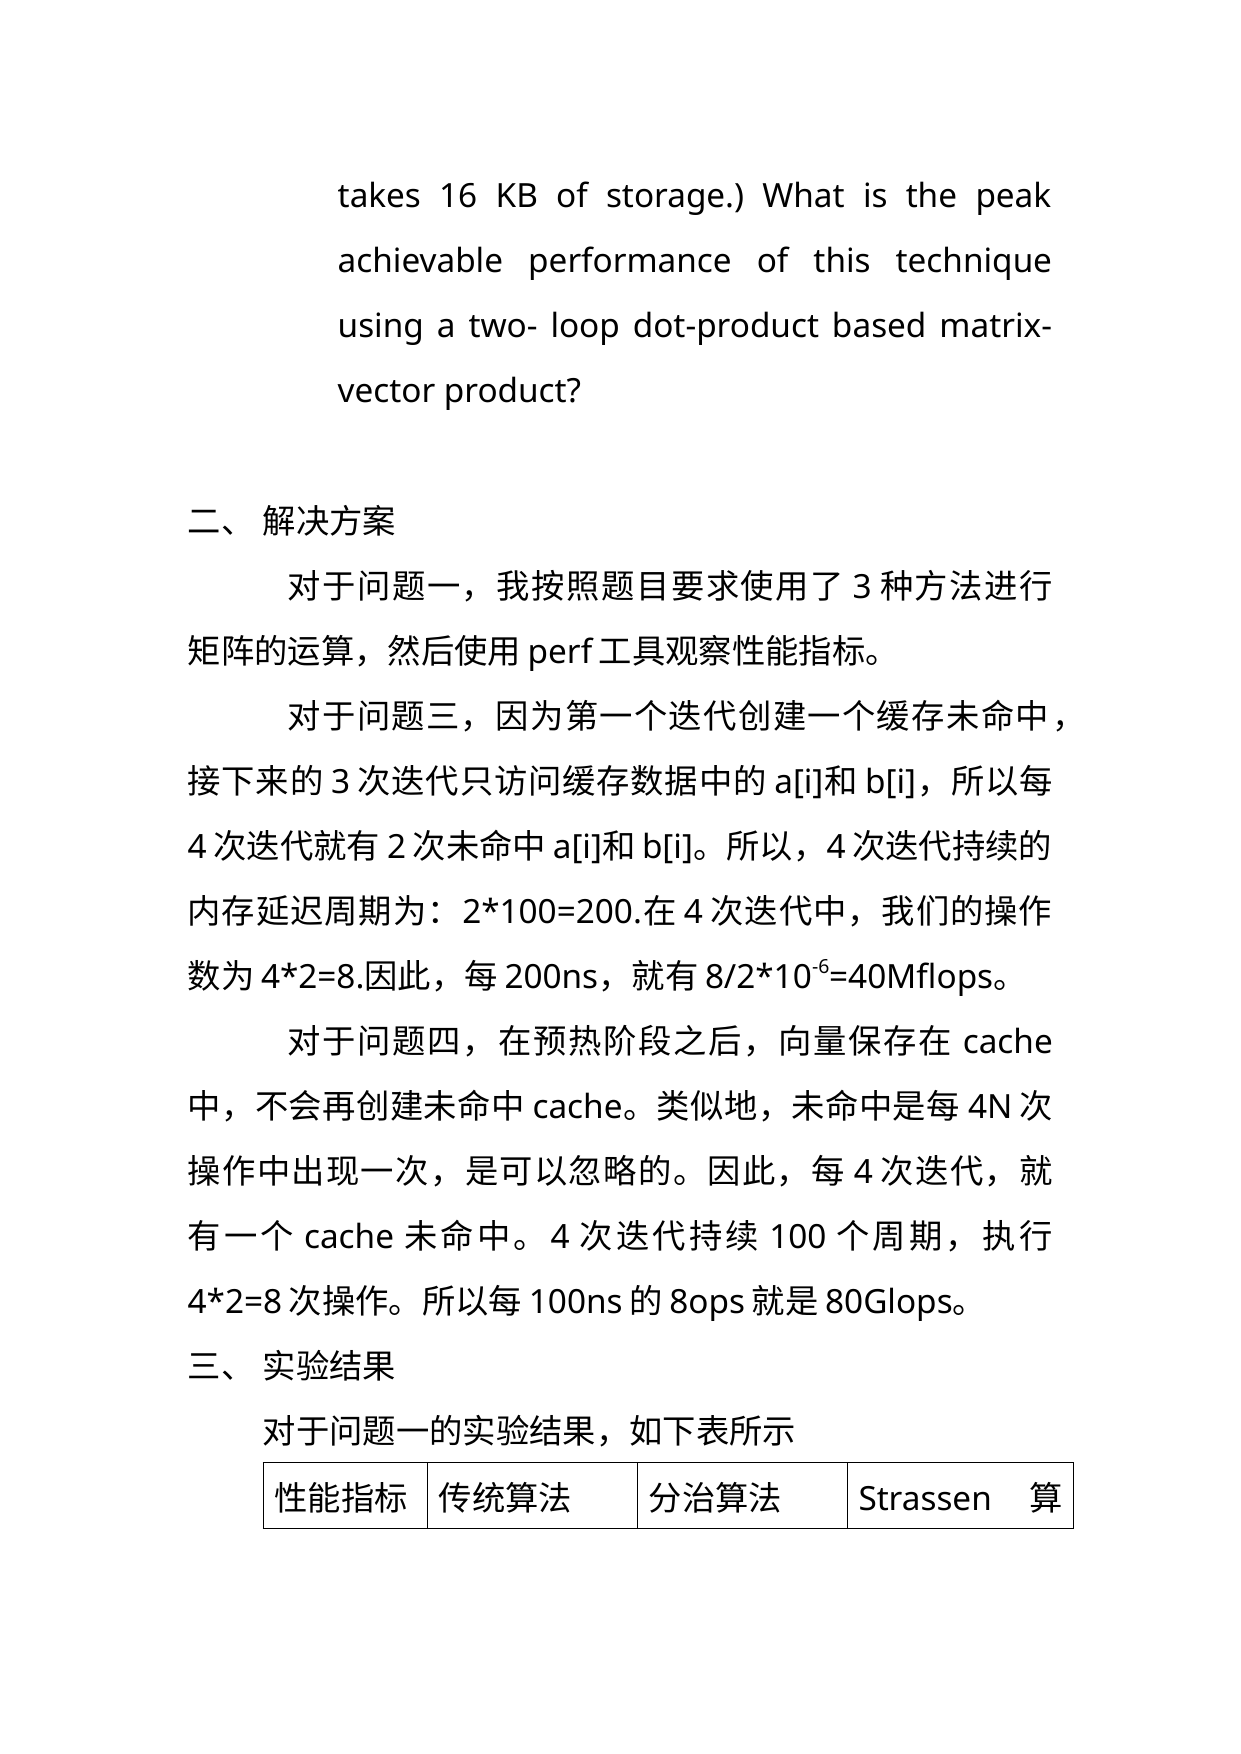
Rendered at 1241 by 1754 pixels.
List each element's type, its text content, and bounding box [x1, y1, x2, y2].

text 对于问题三，因为第一个迭代创建一个缓存未命中，接下来的3次迭代只访问缓存数据中的a[i]和b[i]，所以每4次迭代就有2次未命中a[i]和b[i]。所以，4次迭代持续的内存延迟周期为：2*100=200.在4次迭代中，我们的操作数为4*2=8.因此，每200ns，就有8/2*10-6=40Mflops。 [187, 682, 1053, 1007]
list 实验结果 [187, 1332, 1053, 1397]
list 对于问题一的实验结果，如下表所示 [262, 1397, 1053, 1462]
table_header 传统算法 [428, 1463, 637, 1528]
table_header 性能指标 [264, 1463, 427, 1528]
text 对于问题一，我按照题目要求使用了3种方法进行矩阵的运算，然后使用perf工具观察性能指标。 [187, 552, 1053, 682]
table_header Strassen算法 [848, 1463, 1073, 1528]
list 解决方案 [187, 487, 1053, 552]
text 对于问题四，在预热阶段之后，向量保存在cache中，不会再创建未命中cache。类似地，未命中是每4N次操作中出现一次，是可以忽略的。因此，每4次迭代，就有一个cache未命中。4次迭代持续100个周期，执行4*2=8次操作。所以每100ns的8ops就是80Glops。 [187, 1007, 1053, 1332]
table_header 分治算法 [638, 1463, 847, 1528]
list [262, 162, 1053, 422]
